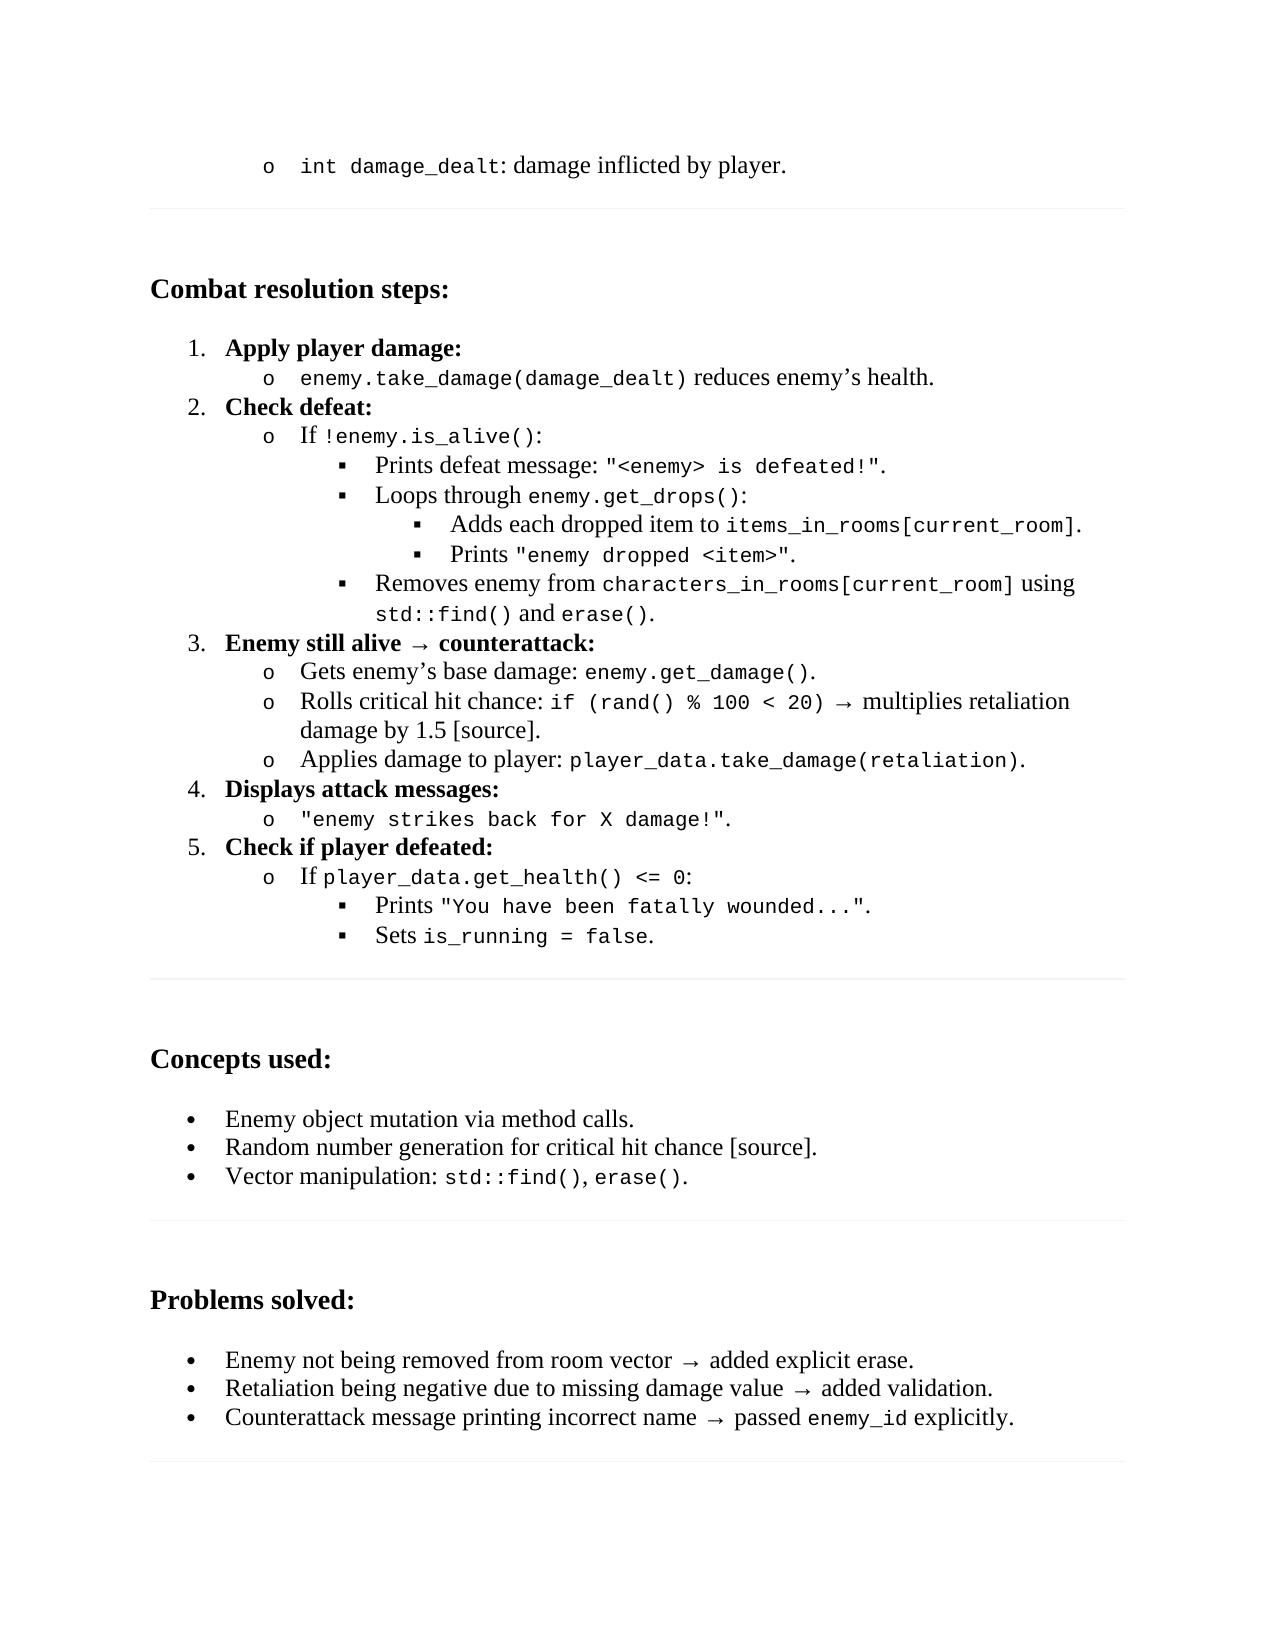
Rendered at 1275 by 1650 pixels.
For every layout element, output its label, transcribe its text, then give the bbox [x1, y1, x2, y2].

list int damage_dealt: damage inflicted by player. [262, 150, 1125, 179]
list Removes enemy from characters_in_rooms[current_room] using std::find() and erase(). [337, 568, 1125, 628]
list If !enemy.is_alive(): [262, 421, 1125, 450]
list Rolls critical hit chance: if (rand() % 100 < 20) → multiplies retaliation damage by 1.5 [source]. [262, 686, 1125, 744]
list enemy.take_damage(damage_dealt) reduces enemy’s health. [262, 362, 1125, 392]
list Counterattack message printing incorrect name → passed enemy_id explicitly. [187, 1402, 1125, 1432]
list Displays attack messages: [187, 774, 1125, 803]
list Enemy not being removed from room vector → added explicit erase. [187, 1345, 1125, 1373]
list Enemy object mutation via method calls. [187, 1104, 1125, 1132]
list Adds each dropped item to items_in_rooms[current_room]. [412, 509, 1125, 539]
list Prints "enemy dropped <item>". [412, 539, 1125, 568]
list "enemy strikes back for X damage!". [262, 803, 1125, 832]
list Gets enemy’s base damage: enemy.get_damage(). [262, 656, 1125, 686]
list Check defeat: [187, 392, 1125, 421]
list Vector manipulation: std::find(), erase(). [187, 1161, 1125, 1191]
list If player_data.get_health() <= 0: [262, 861, 1125, 891]
list Random number generation for critical hit chance [source]. [187, 1132, 1125, 1161]
list Prints "You have been fatally wounded...". [337, 891, 1125, 920]
list Loops through enemy.get_drops(): [337, 480, 1125, 509]
list Check if player defeated: [187, 832, 1125, 861]
list Enemy still alive → counterattack: [187, 628, 1125, 656]
text Combat resolution steps: [150, 272, 1125, 304]
list Apply player damage: [187, 333, 1125, 362]
text Concepts used: [150, 1042, 1125, 1074]
text Problems solved: [150, 1283, 1125, 1316]
list Sets is_running = false. [337, 920, 1125, 950]
list Retaliation being negative due to missing damage value → added validation. [187, 1373, 1125, 1402]
list Prints defeat message: "<enemy> is defeated!". [337, 450, 1125, 480]
list Applies damage to player: player_data.take_damage(retaliation). [262, 744, 1125, 774]
